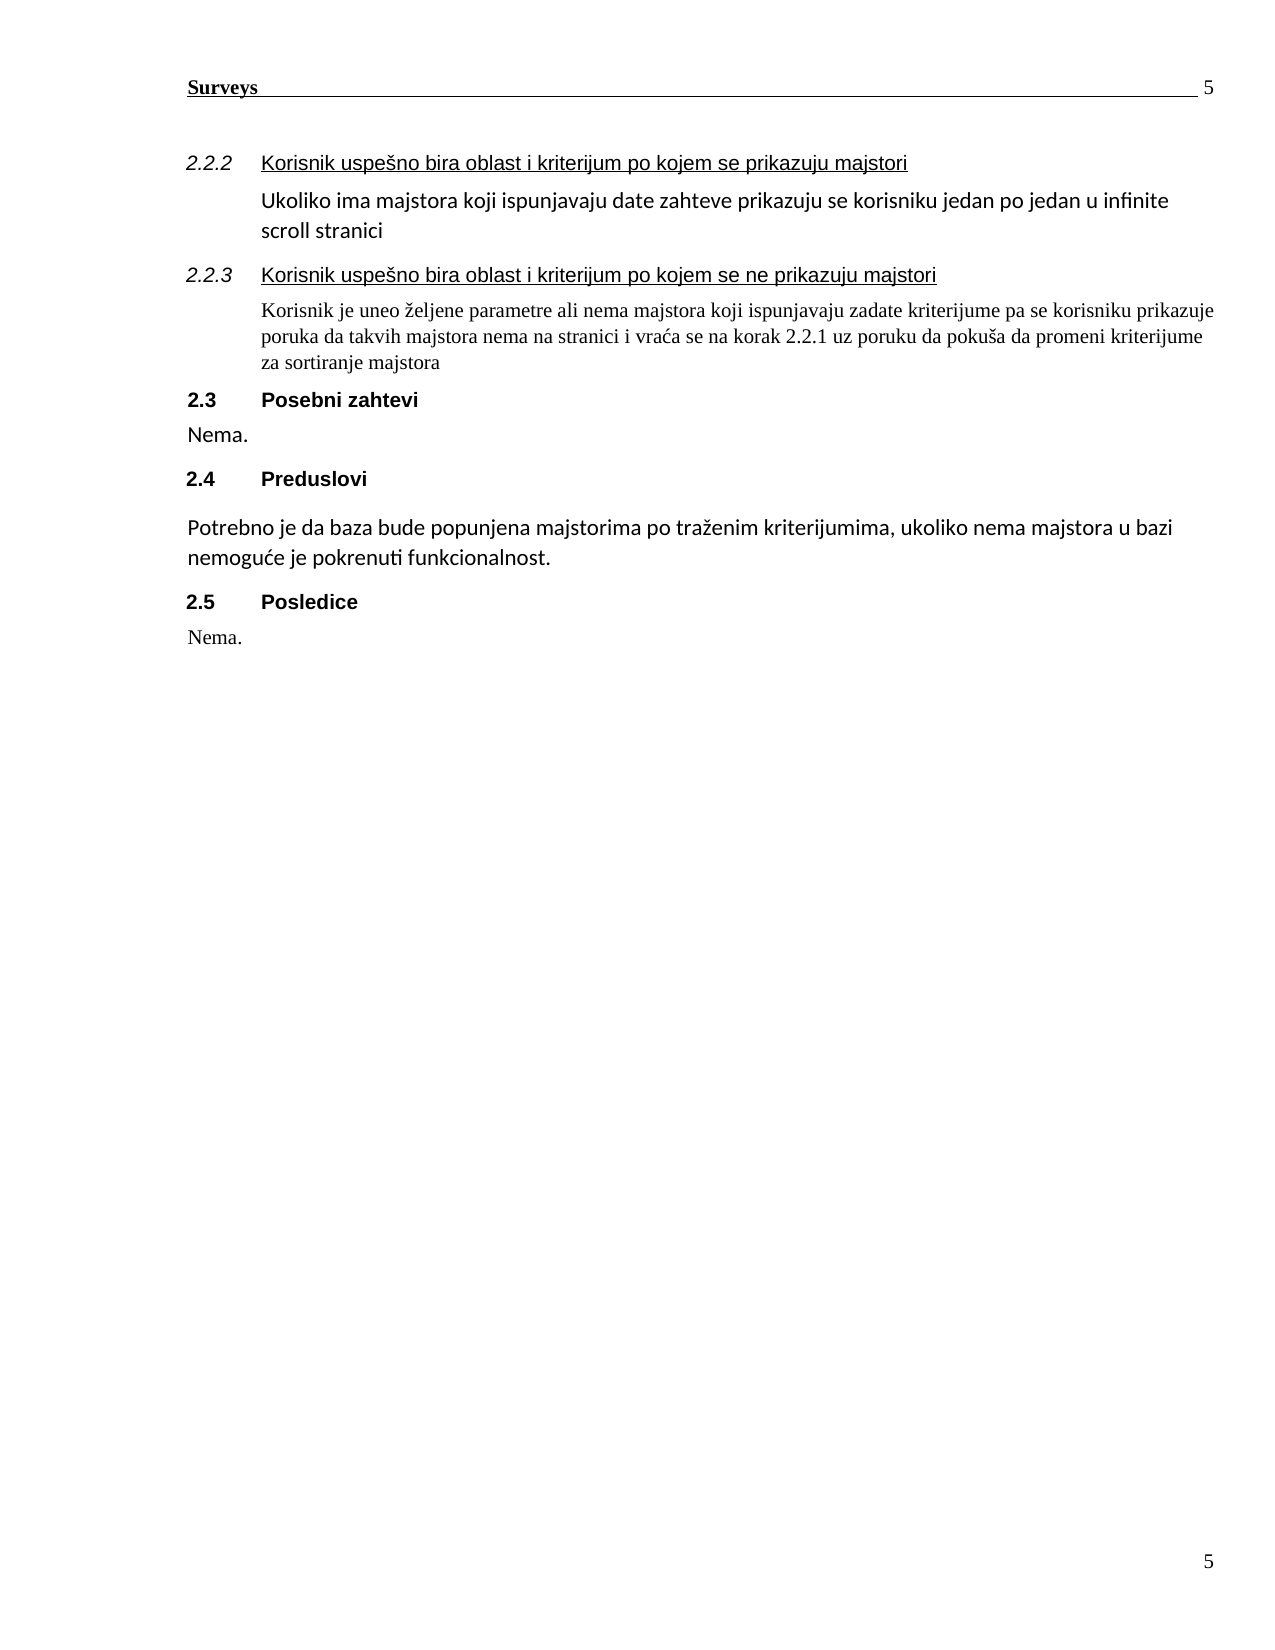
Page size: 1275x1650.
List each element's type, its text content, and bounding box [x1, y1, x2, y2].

text Potrebno je da baza bude popunjena majstorima po traženim kriterijumima, ukoliko nema majstora u bazi nemoguće je pokrenuti funkcionalnost. [187, 513, 1219, 571]
text Korisnik je uneo željene parametre ali nema majstora koji ispunjavaju zadate kriterijume pa se korisniku prikazuje poruka da takvih majstora nema na stranici i vraća se na korak 2.2.1 uz poruku da pokuša da promeni kriterijume za sortiranje majstora [261, 298, 1219, 374]
subtitle Korisnik uspešno bira oblast i kriterijum po kojem se prikazuju majstori [186, 150, 1219, 174]
text Ukoliko ima majstora koji ispunjavaju date zahteve prikazuju se korisniku jedan po jedan u infinite scroll stranici [261, 186, 1219, 244]
text Nema. [187, 420, 1219, 448]
subtitle Posebni zahtevi [187, 388, 1219, 412]
subtitle Korisnik uspešno bira oblast i kriterijum po kojem se ne prikazuju majstori [186, 263, 1219, 287]
subtitle Posledice [186, 590, 1219, 614]
text Nema. [187, 625, 1219, 649]
subtitle Preduslovi [186, 467, 1219, 491]
